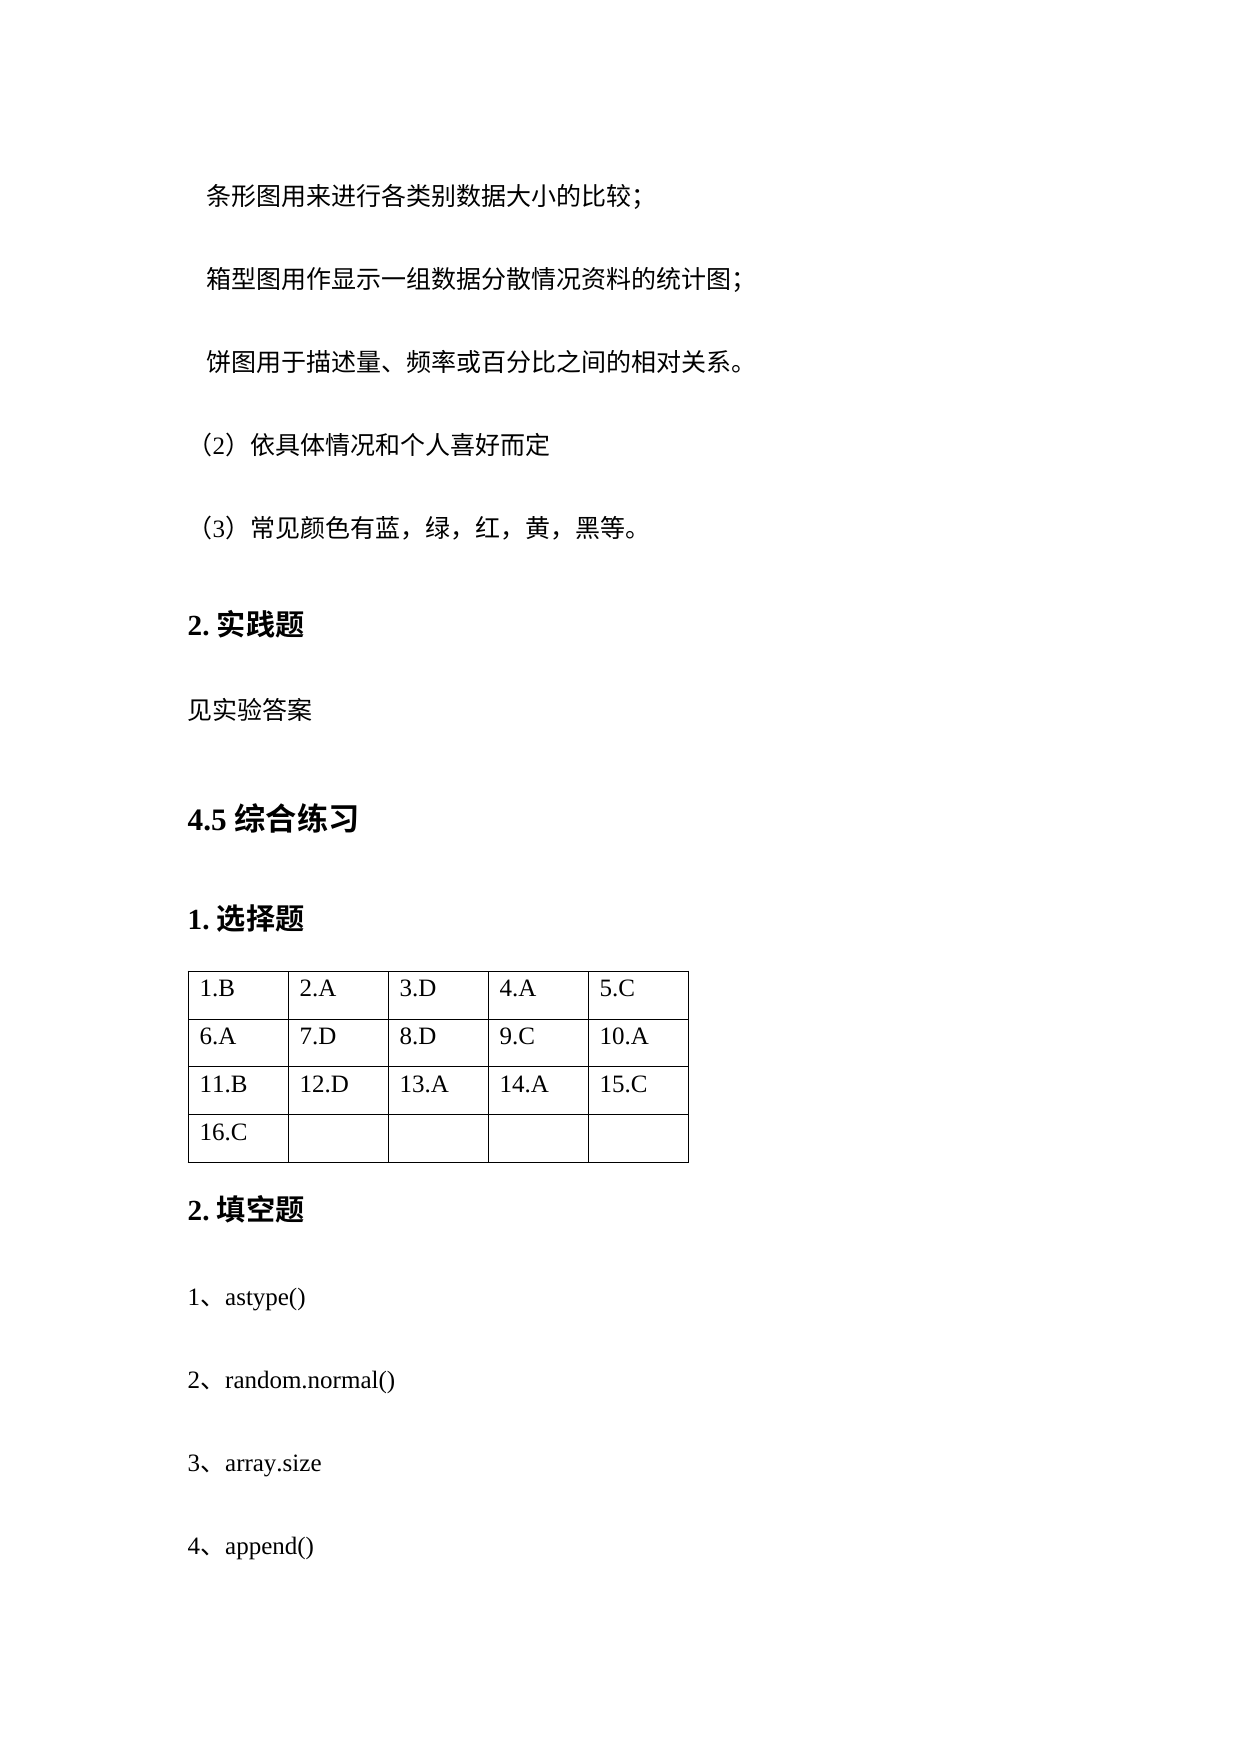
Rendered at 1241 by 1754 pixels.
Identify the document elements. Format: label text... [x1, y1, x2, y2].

table_cell 7.D [289, 1020, 388, 1066]
text 饼图用于描述量、频率或百分比之间的相对关系。 [187, 328, 1053, 393]
table_cell [289, 1115, 388, 1162]
text 箱型图用作显示一组数据分散情况资料的统计图； [187, 245, 1053, 310]
table_cell [589, 1115, 688, 1162]
text 4、append() [187, 1511, 1053, 1576]
table_cell 6.A [189, 1020, 288, 1066]
table_cell 11.B [189, 1067, 288, 1114]
table_cell [489, 1115, 588, 1162]
text 2. 填空题 [187, 1175, 1053, 1240]
text 1. 选择题 [187, 884, 1053, 949]
table_cell 12.D [289, 1067, 388, 1114]
text 2. 实践题 [187, 590, 1053, 655]
table_cell 13.A [389, 1067, 488, 1114]
table_cell 14.A [489, 1067, 588, 1114]
table_header 2.A [289, 972, 388, 1018]
table_header 1.B [189, 972, 288, 1018]
table_cell [389, 1115, 488, 1162]
table_cell 16.C [189, 1115, 288, 1162]
text 1、astype() [187, 1262, 1053, 1327]
table_header 3.D [389, 972, 488, 1018]
table_header 5.C [589, 972, 688, 1018]
text 见实验答案 [187, 676, 1053, 741]
table_cell 9.C [489, 1020, 588, 1066]
table_cell 10.A [589, 1020, 688, 1066]
table_cell 8.D [389, 1020, 488, 1066]
text 3、array.size [187, 1428, 1053, 1493]
text （2）依具体情况和个人喜好而定 [187, 411, 1053, 476]
text （3）常见颜色有蓝，绿，红，黄，黑等。 [187, 494, 1053, 559]
table_header 4.A [489, 972, 588, 1018]
text 2、random.normal() [187, 1345, 1053, 1410]
text 4.5 综合练习 [187, 784, 1053, 849]
table_cell 15.C [589, 1067, 688, 1114]
text 条形图用来进行各类别数据大小的比较； [187, 162, 1053, 227]
